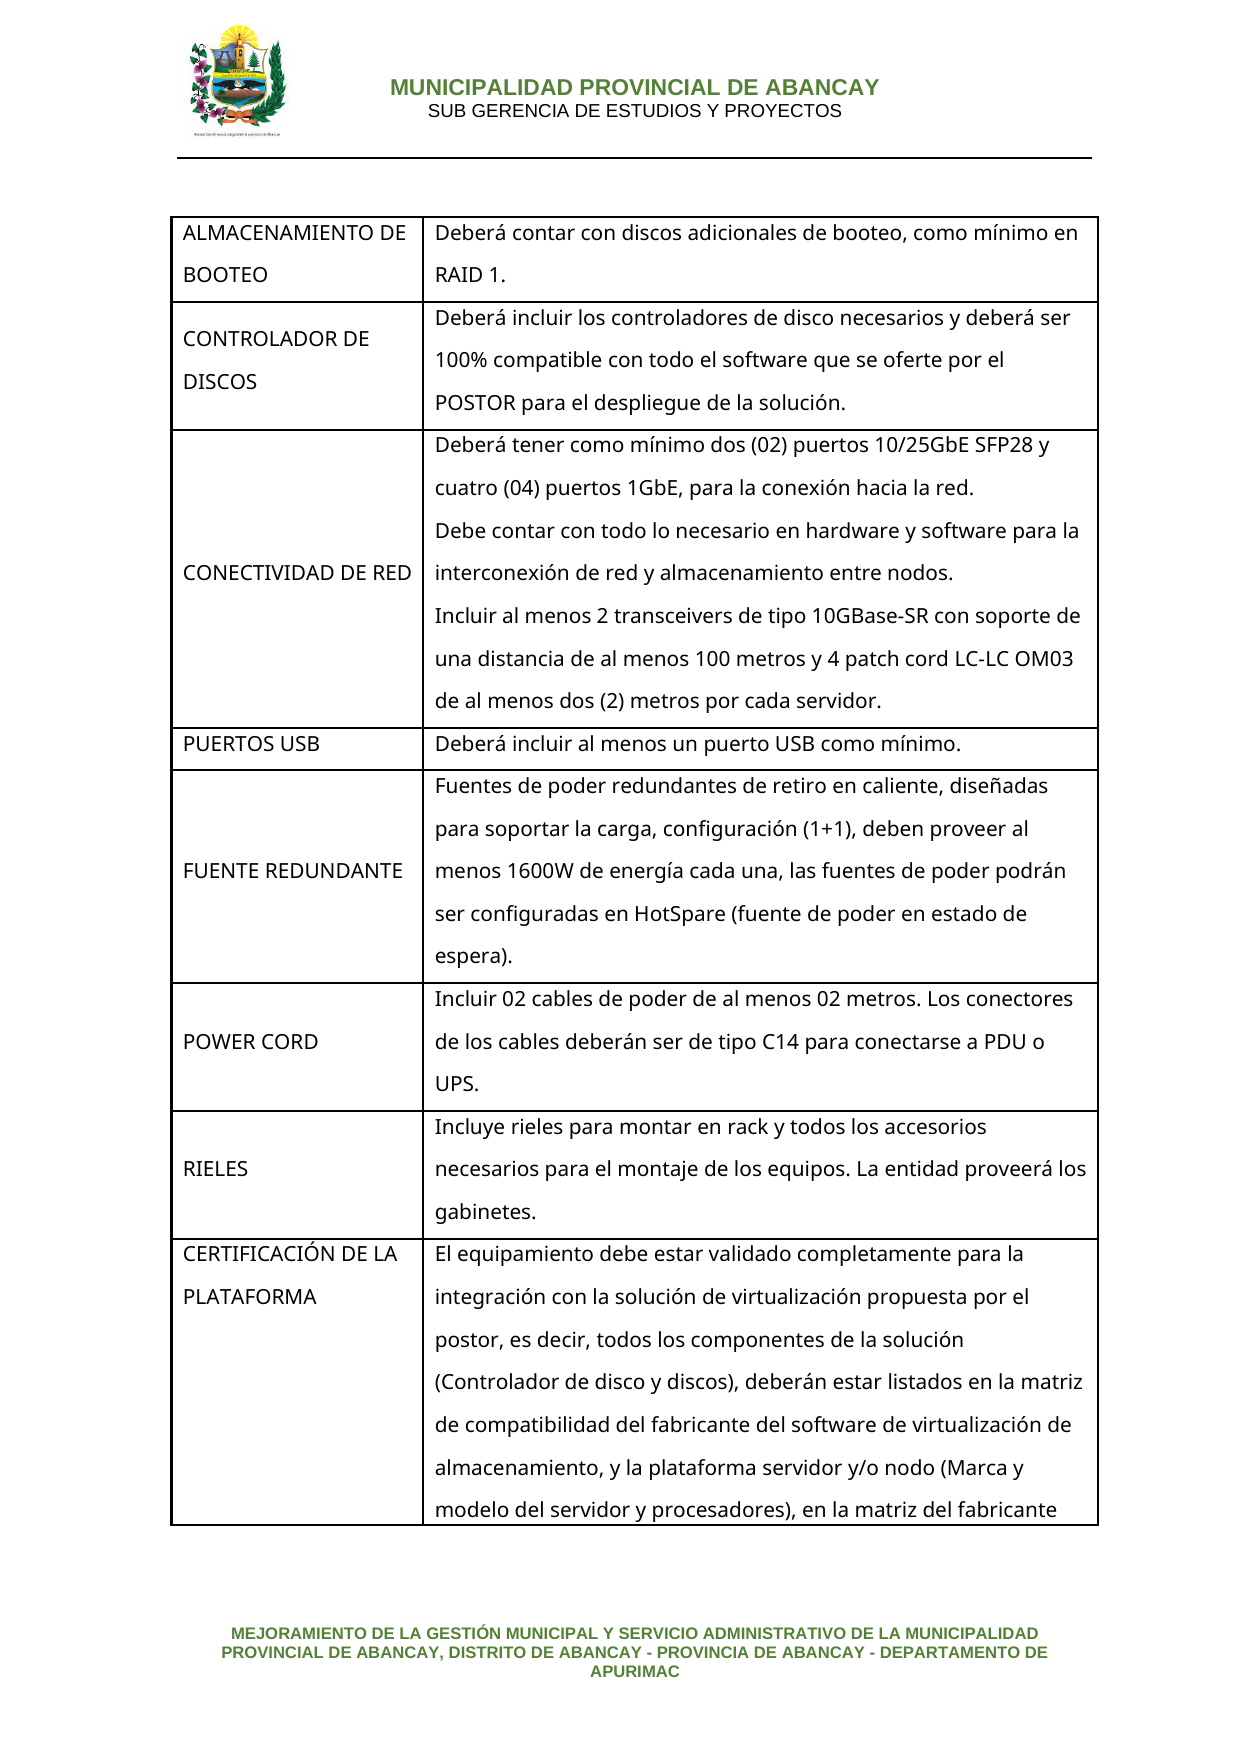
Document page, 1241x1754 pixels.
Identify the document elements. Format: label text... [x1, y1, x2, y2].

table_cell CONTROLADOR DE DISCOS [173, 303, 422, 428]
table_cell Deberá incluir los controladores de disco necesarios y deberá ser 100% compatible con todo el software que se oferte por el POSTOR para el despliegue de la solución. [424, 303, 1097, 428]
table_cell ALMACENAMIENTO DE BOOTEO [173, 218, 422, 301]
picture [177, 25, 290, 141]
table_cell CONECTIVIDAD DE RED [173, 431, 422, 727]
table_cell Fuentes de poder redundantes de retiro en caliente, diseñadas para soportar la carga, configuración (1+1), deben proveer al menos 1600W de energía cada una, las fuentes de poder podrán ser configuradas en HotSpare (fuente de poder en estado de espera). [424, 771, 1097, 982]
table_cell Deberá contar con discos adicionales de booteo, como mínimo en RAID 1. [424, 218, 1097, 301]
table_cell PUERTOS USB [173, 729, 422, 769]
table_cell FUENTE REDUNDANTE [173, 771, 422, 982]
table_cell Deberá incluir al menos un puerto USB como mínimo. [424, 729, 1097, 769]
table_cell RIELES [173, 1112, 422, 1237]
table_cell Incluir 02 cables de poder de al menos 02 metros. Los conectores de los cables deberán ser de tipo C14 para conectarse a PDU o UPS. [424, 984, 1097, 1110]
table_cell POWER CORD [173, 984, 422, 1110]
table_cell Incluye rieles para montar en rack y todos los accesorios necesarios para el montaje de los equipos. La entidad proveerá los gabinetes. [424, 1112, 1097, 1237]
table_cell CERTIFICACIÓN DE LA PLATAFORMA [173, 1240, 422, 1524]
table_cell Deberá tener como mínimo dos (02) puertos 10/25GbE SFP28 y cuatro (04) puertos 1GbE, para la conexión hacia la red. Debe contar con todo lo necesario en hardware y software para la interconexión de red y almacenamiento entre nodos. Incluir al menos 2 transceivers de tipo 10GBase-SR con soporte de una distancia de al menos 100 metros y 4 patch cord LC-LC OM03 de al menos dos (2) metros por cada servidor. [424, 431, 1097, 727]
